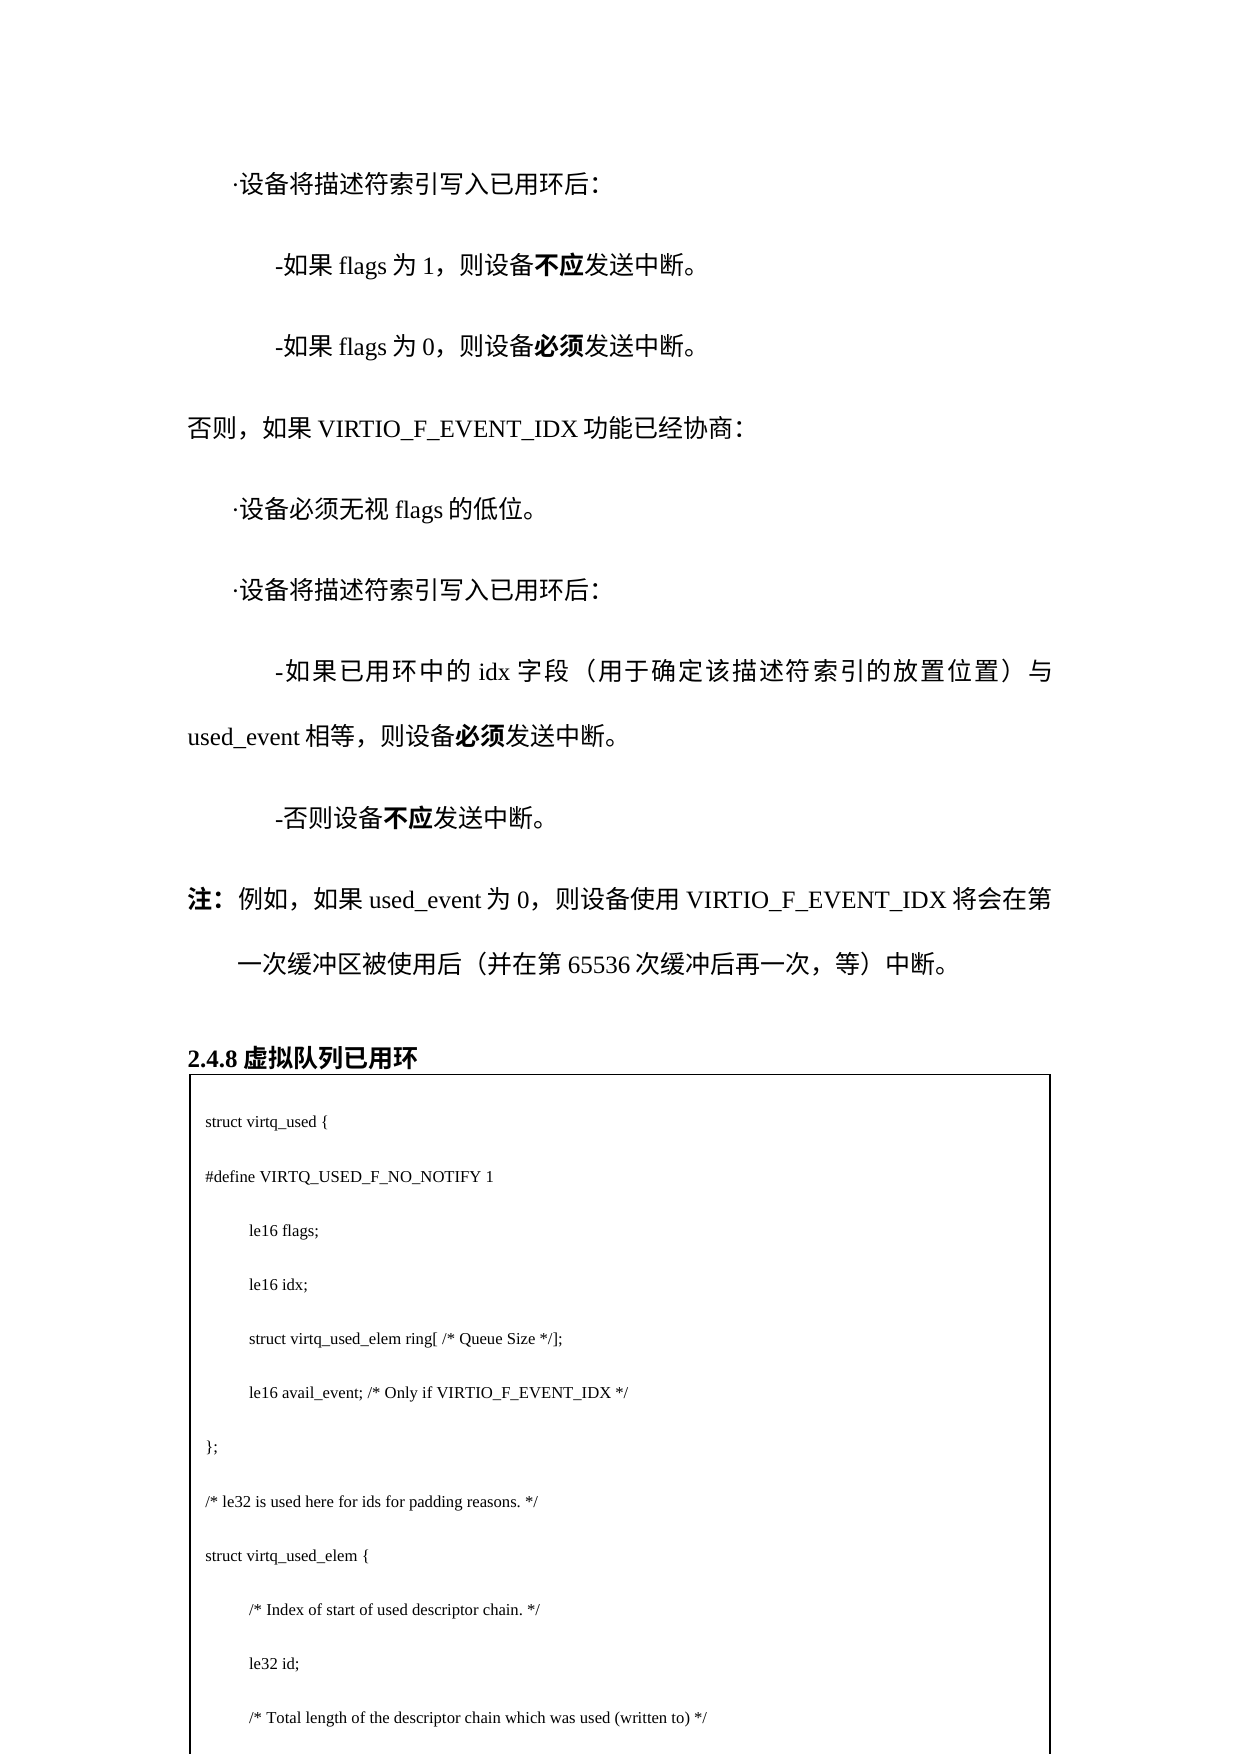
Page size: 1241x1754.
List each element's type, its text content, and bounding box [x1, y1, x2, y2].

text -如果已用环中的idx字段（用于确定该描述符索引的放置位置）与used_event相等，则设备必须发送中断。 [187, 637, 1053, 767]
text ·设备必须无视flags的低位。 [187, 475, 1053, 540]
text -如果flags为0，则设备必须发送中断。 [187, 312, 1053, 377]
text -否则设备不应发送中断。 [187, 784, 1053, 849]
text 注：例如，如果used_event为0，则设备使用VIRTIO_F_EVENT_IDX将会在第一次缓冲区被使用后（并在第65536次缓冲后再一次，等）中断。 [187, 865, 1053, 995]
text ·设备将描述符索引写入已用环后： [187, 150, 1053, 215]
text -如果flags为1，则设备不应发送中断。 [187, 231, 1053, 296]
text ·设备将描述符索引写入已用环后： [187, 556, 1053, 621]
subtitle 2.4.8 虚拟队列已用环 [187, 1024, 1053, 1089]
text 否则，如果VIRTIO_F_EVENT_IDX功能已经协商： [187, 394, 1053, 459]
